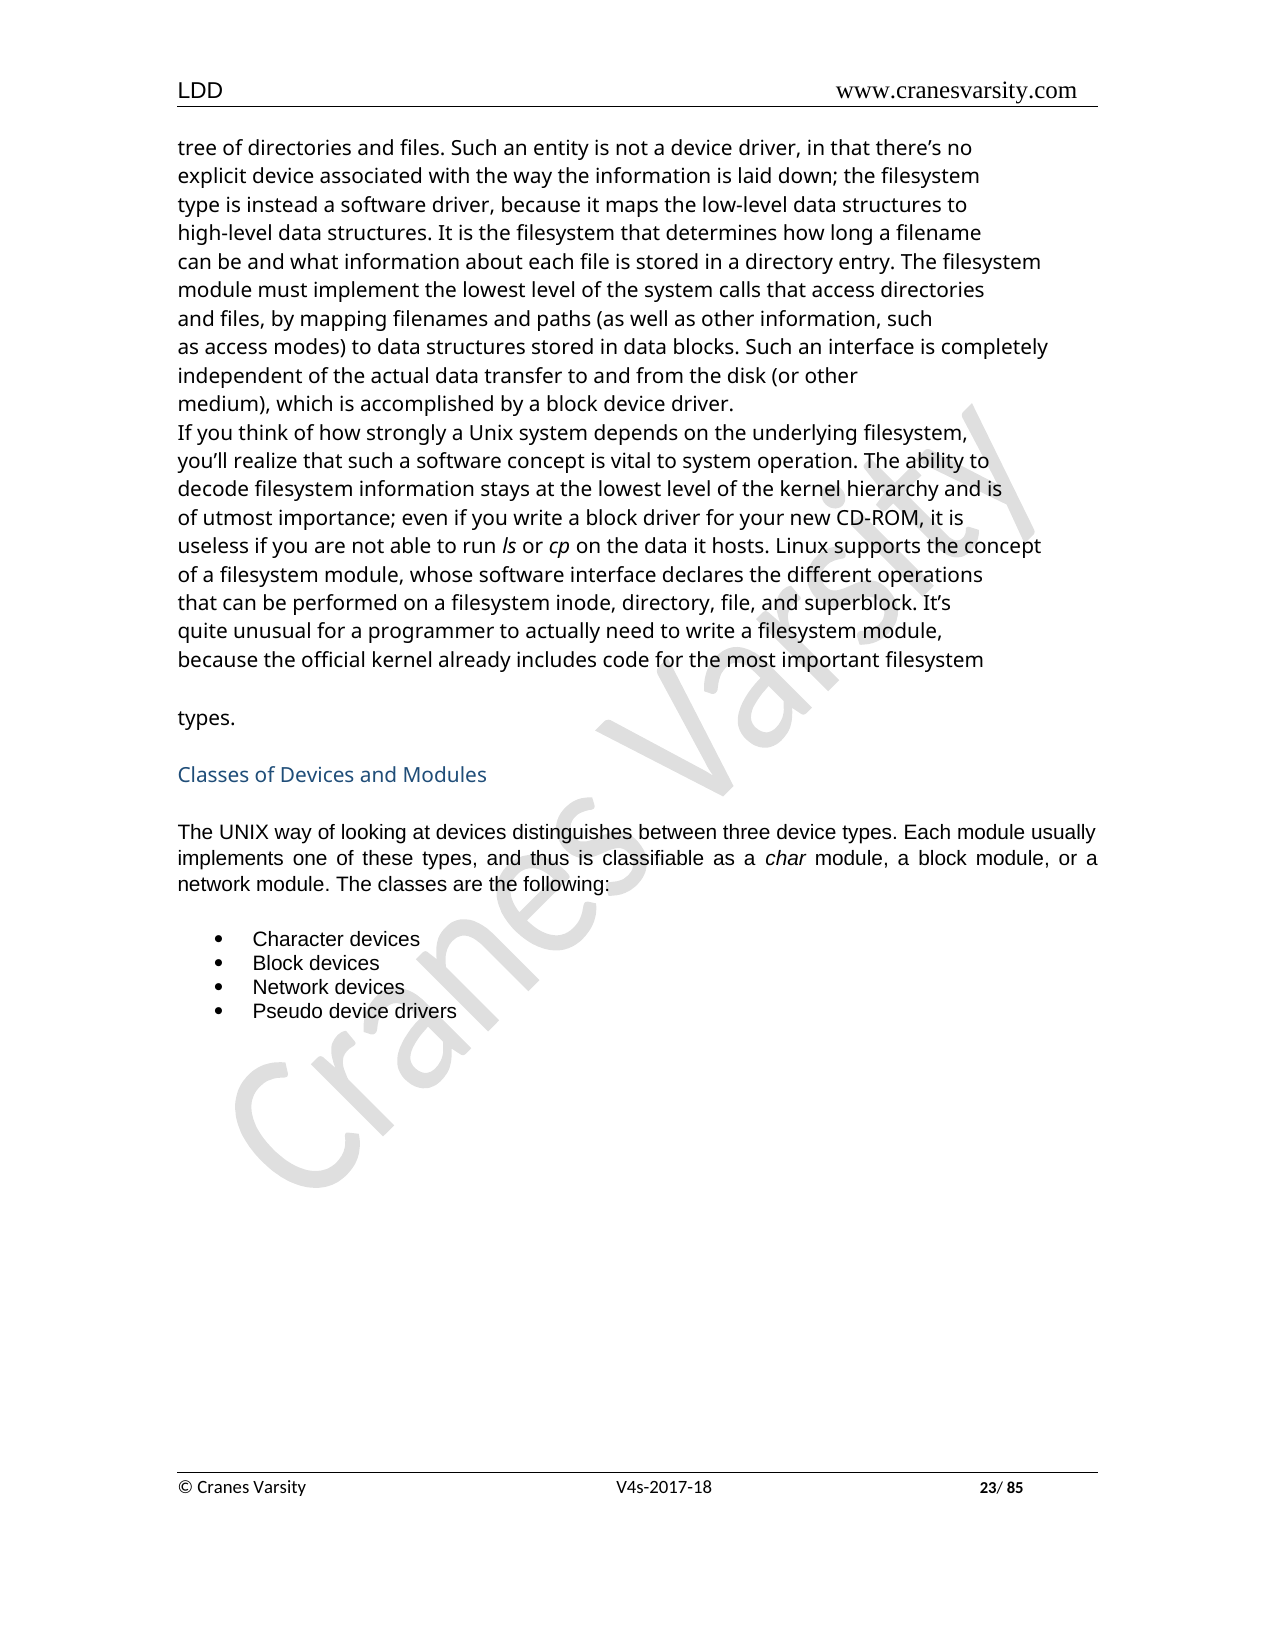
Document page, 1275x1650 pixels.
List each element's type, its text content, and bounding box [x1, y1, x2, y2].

text as access modes) to data structures stored in data blocks. Such an interface is completely [177, 332, 1098, 361]
text type is instead a software driver, because it maps the low-level data structures to [177, 190, 1098, 218]
text The UNIX way of looking at devices distinguishes between three device types. Each module usually implements one of these types, and thus is classifiable as a char module, a block module, or a network module. The classes are the following: [177, 820, 1098, 896]
text independent of the actual data transfer to and from the disk (or other [177, 361, 1098, 389]
list Block devices [215, 951, 600, 975]
text If you think of how strongly a Unix system depends on the underlying filesystem, [177, 418, 1098, 446]
list Network devices [215, 975, 600, 999]
text useless if you are not able to run ls or cp on the data it hosts. Linux supports the concept [177, 531, 1098, 560]
text types. [177, 703, 1098, 731]
text you’ll realize that such a software concept is vital to system operation. The ability to [177, 446, 1098, 474]
text module must implement the lowest level of the system calls that access directories [177, 275, 1098, 304]
text of utmost importance; even if you write a block driver for your new CD-ROM, it is [177, 503, 1098, 531]
text explicit device associated with the way the information is laid down; the filesystem [177, 162, 1098, 190]
text quite unusual for a programmer to actually need to write a filesystem module, [177, 617, 1098, 645]
text high-level data structures. It is the filesystem that determines how long a filename [177, 218, 1098, 247]
list Pseudo device drivers [215, 999, 600, 1023]
text and files, by mapping filenames and paths (as well as other information, such [177, 304, 1098, 332]
text decode filesystem information stays at the lowest level of the kernel hierarchy and is [177, 474, 1098, 503]
list Character devices [215, 927, 600, 951]
text medium), which is accomplished by a block device driver. [177, 389, 1098, 418]
text of a filesystem module, whose software interface declares the different operations [177, 560, 1098, 588]
text that can be performed on a filesystem inode, directory, file, and superblock. It’s [177, 588, 1098, 617]
text tree of directories and files. Such an entity is not a device driver, in that there’s no [177, 133, 1098, 162]
text because the official kernel already includes code for the most important filesystem [177, 645, 1098, 673]
subtitle Classes of Devices and Modules [177, 760, 1098, 789]
text can be and what information about each file is stored in a directory entry. The filesystem [177, 247, 1098, 275]
